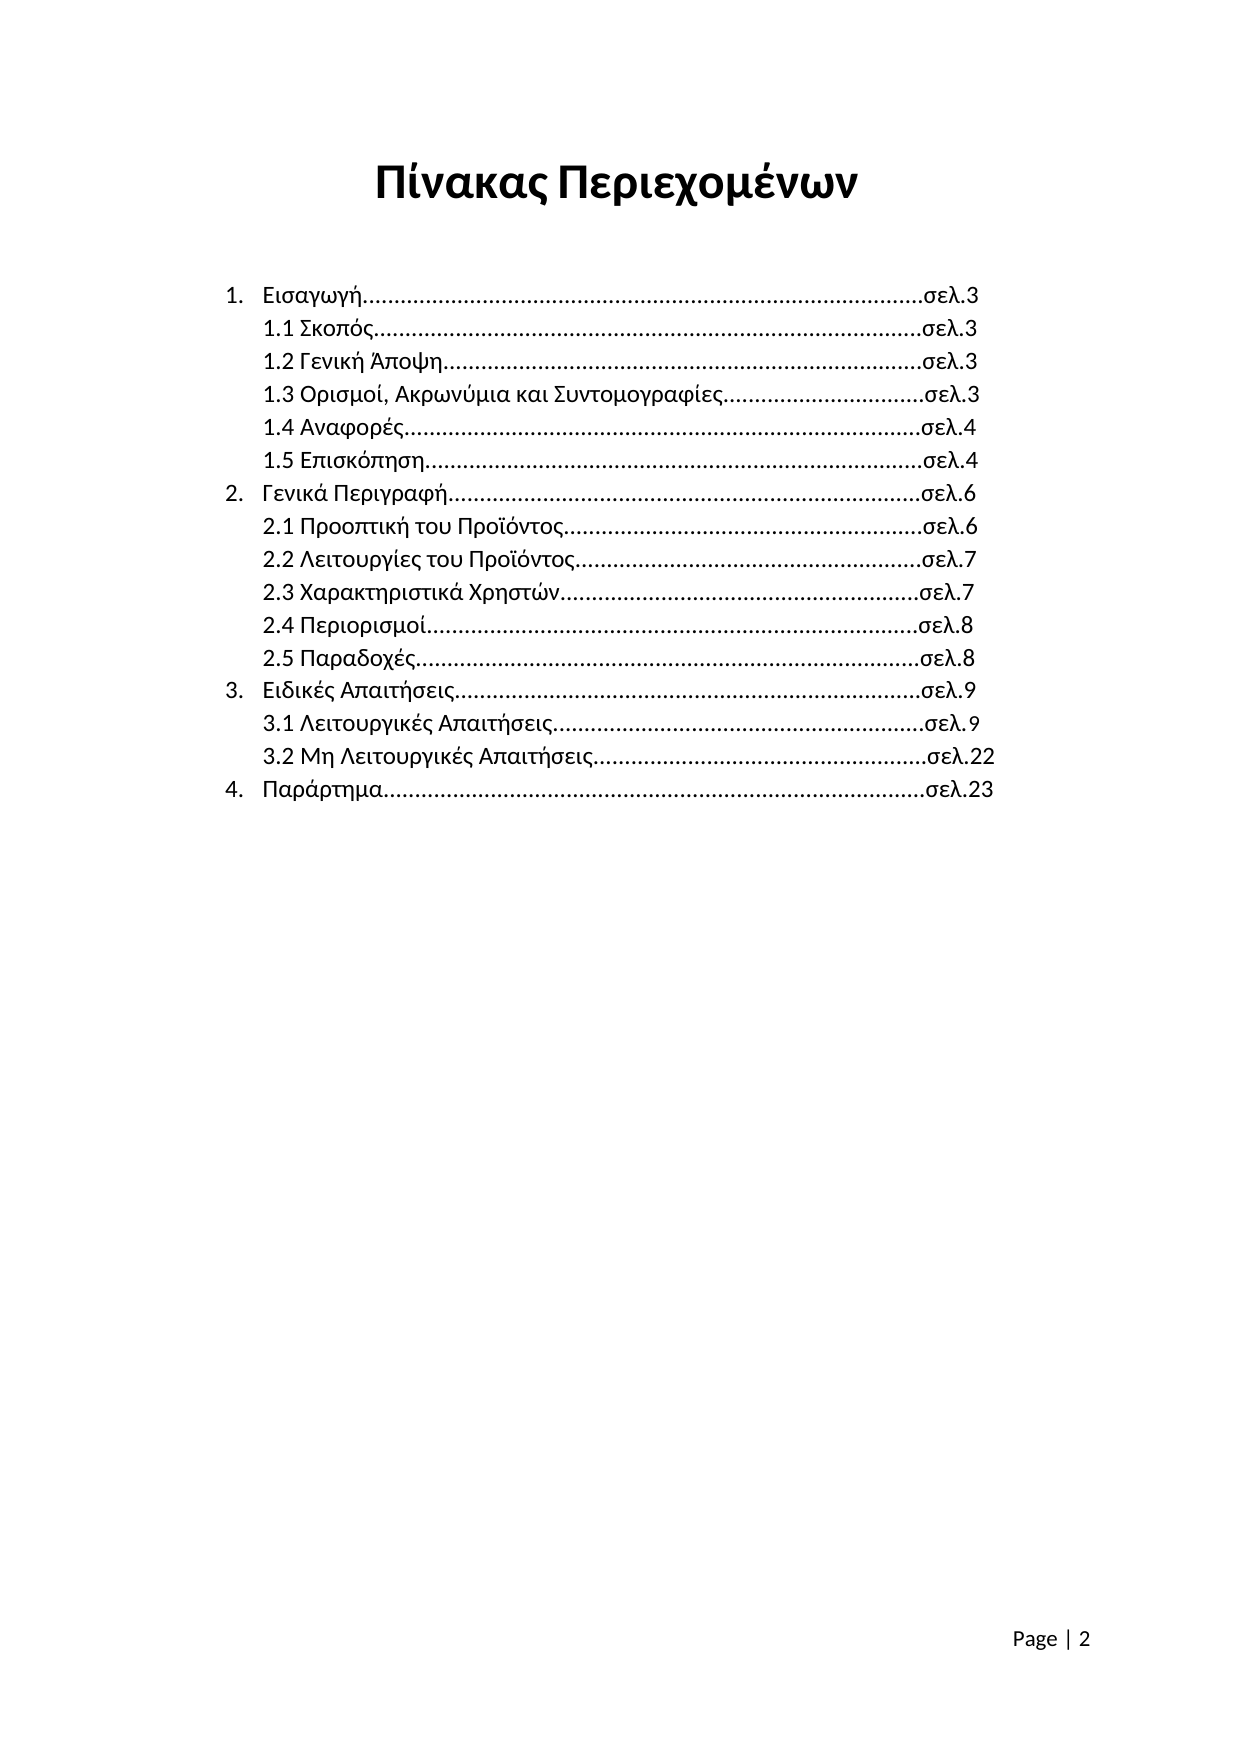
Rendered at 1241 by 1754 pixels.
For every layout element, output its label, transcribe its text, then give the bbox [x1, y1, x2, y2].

list Περιορισμοί..............................................................................σελ.8 [262, 609, 1090, 639]
list Προοπτική του Προϊόντος.........................................................σελ.6 [262, 510, 1090, 541]
list Ορισμοί, Ακρωνύμια και Συντομογραφίες................................σελ.3 [262, 378, 1090, 409]
list Εισαγωγή.........................................................................................σελ.3 [225, 279, 1090, 310]
list Παραδοχές................................................................................σελ.8 [262, 642, 1090, 672]
list Γενικά Περιγραφή...........................................................................σελ.6 [225, 477, 1090, 508]
list Λειτουργίες του Προϊόντος.......................................................σελ.7 [262, 543, 1090, 573]
list Χαρακτηριστικά Χρηστών.........................................................σελ.7 [262, 576, 1090, 606]
list Γενική Άποψη............................................................................σελ.3 [262, 345, 1090, 376]
list Λειτουργικές Απαιτήσεις...........................................................σελ.9 [262, 707, 1090, 738]
list Παράρτημα......................................................................................σελ.23 [225, 773, 1090, 804]
list Μη Λειτουργικές Απαιτήσεις.....................................................σελ.22 [262, 740, 1090, 771]
list Σκοπός.......................................................................................σελ.3 [262, 312, 1090, 343]
list Ειδικές Απαιτήσεις..........................................................................σελ.9 [225, 674, 1090, 705]
text Πίνακας Περιεχομένων [300, 150, 1090, 211]
list Αναφορές..................................................................................σελ.4 [262, 411, 1090, 442]
list Επισκόπηση...............................................................................σελ.4 [262, 444, 1090, 475]
